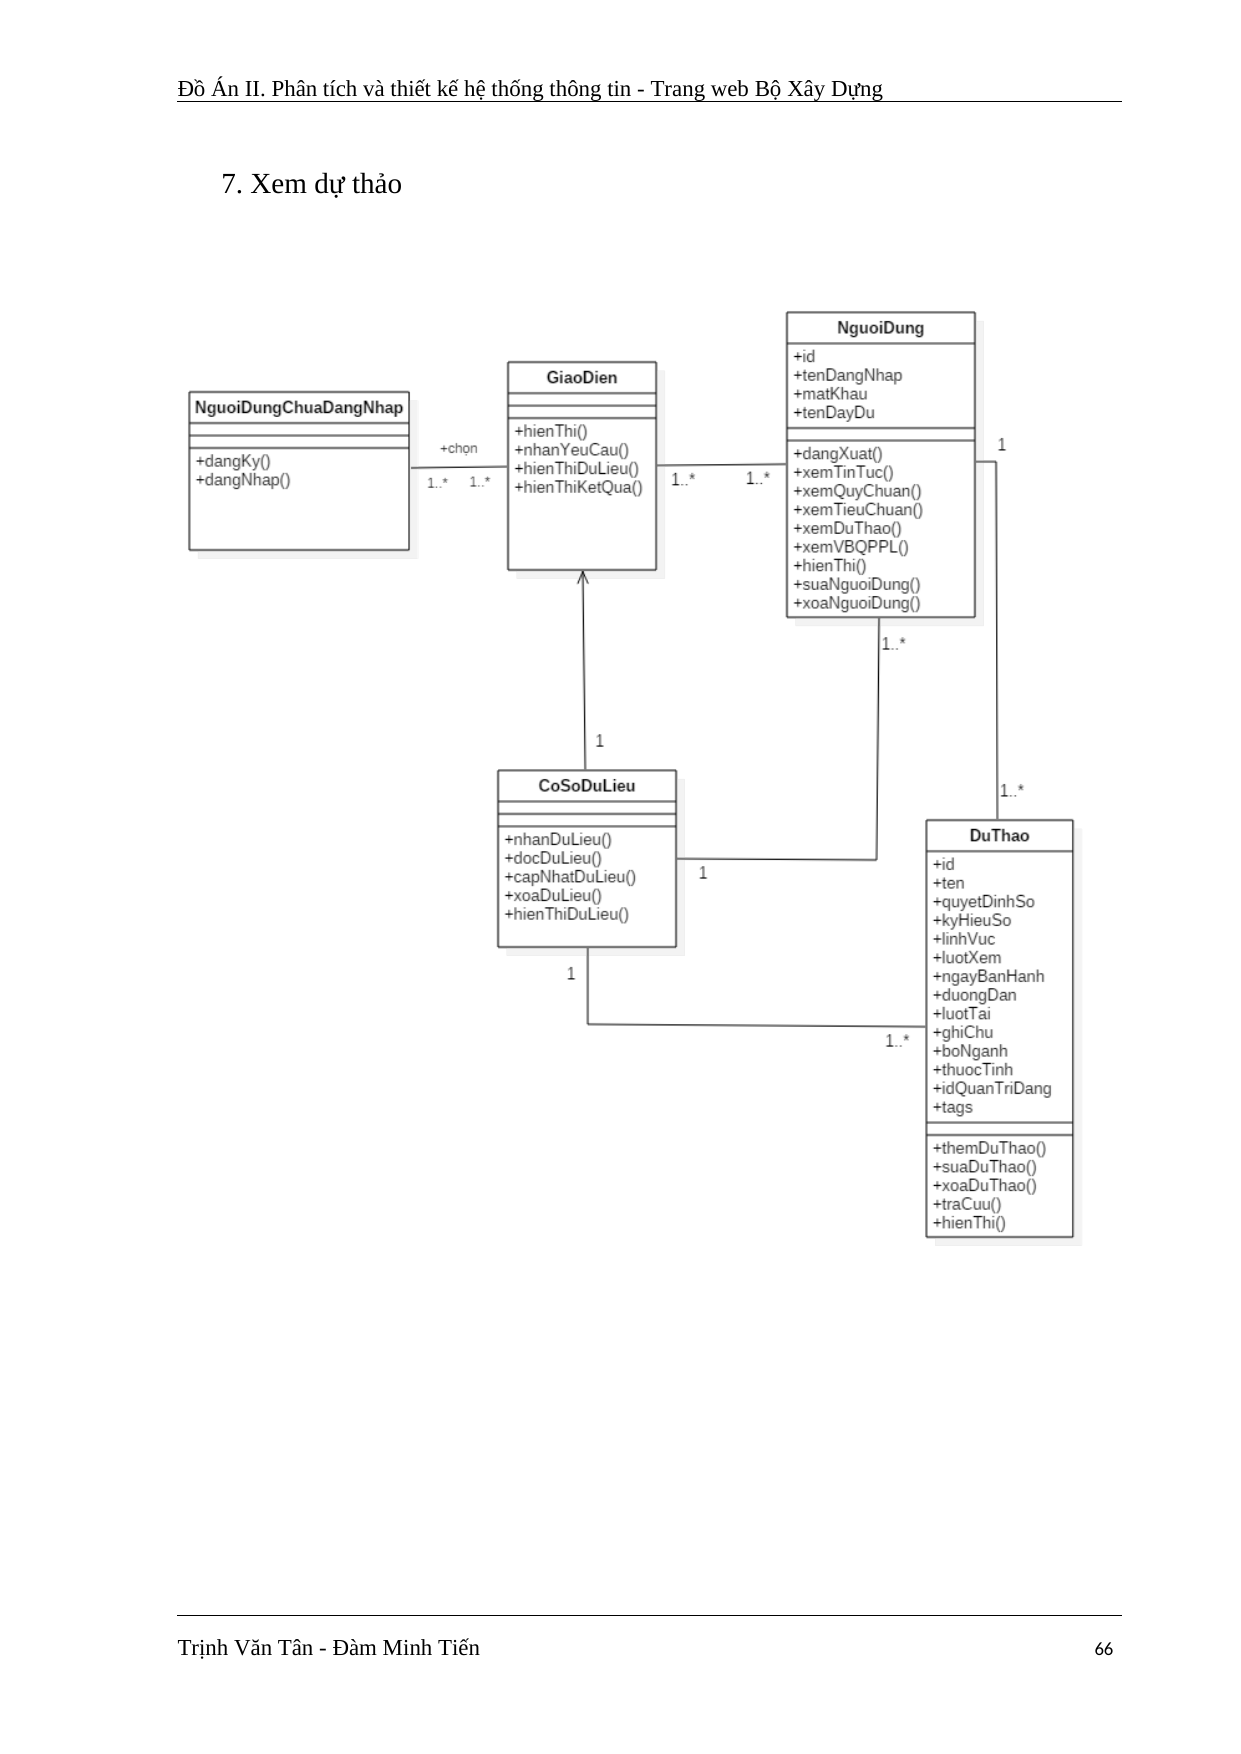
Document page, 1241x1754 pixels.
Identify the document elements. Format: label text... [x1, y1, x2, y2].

picture [177, 300, 1122, 1287]
list Xem dự thảo [177, 166, 1122, 200]
